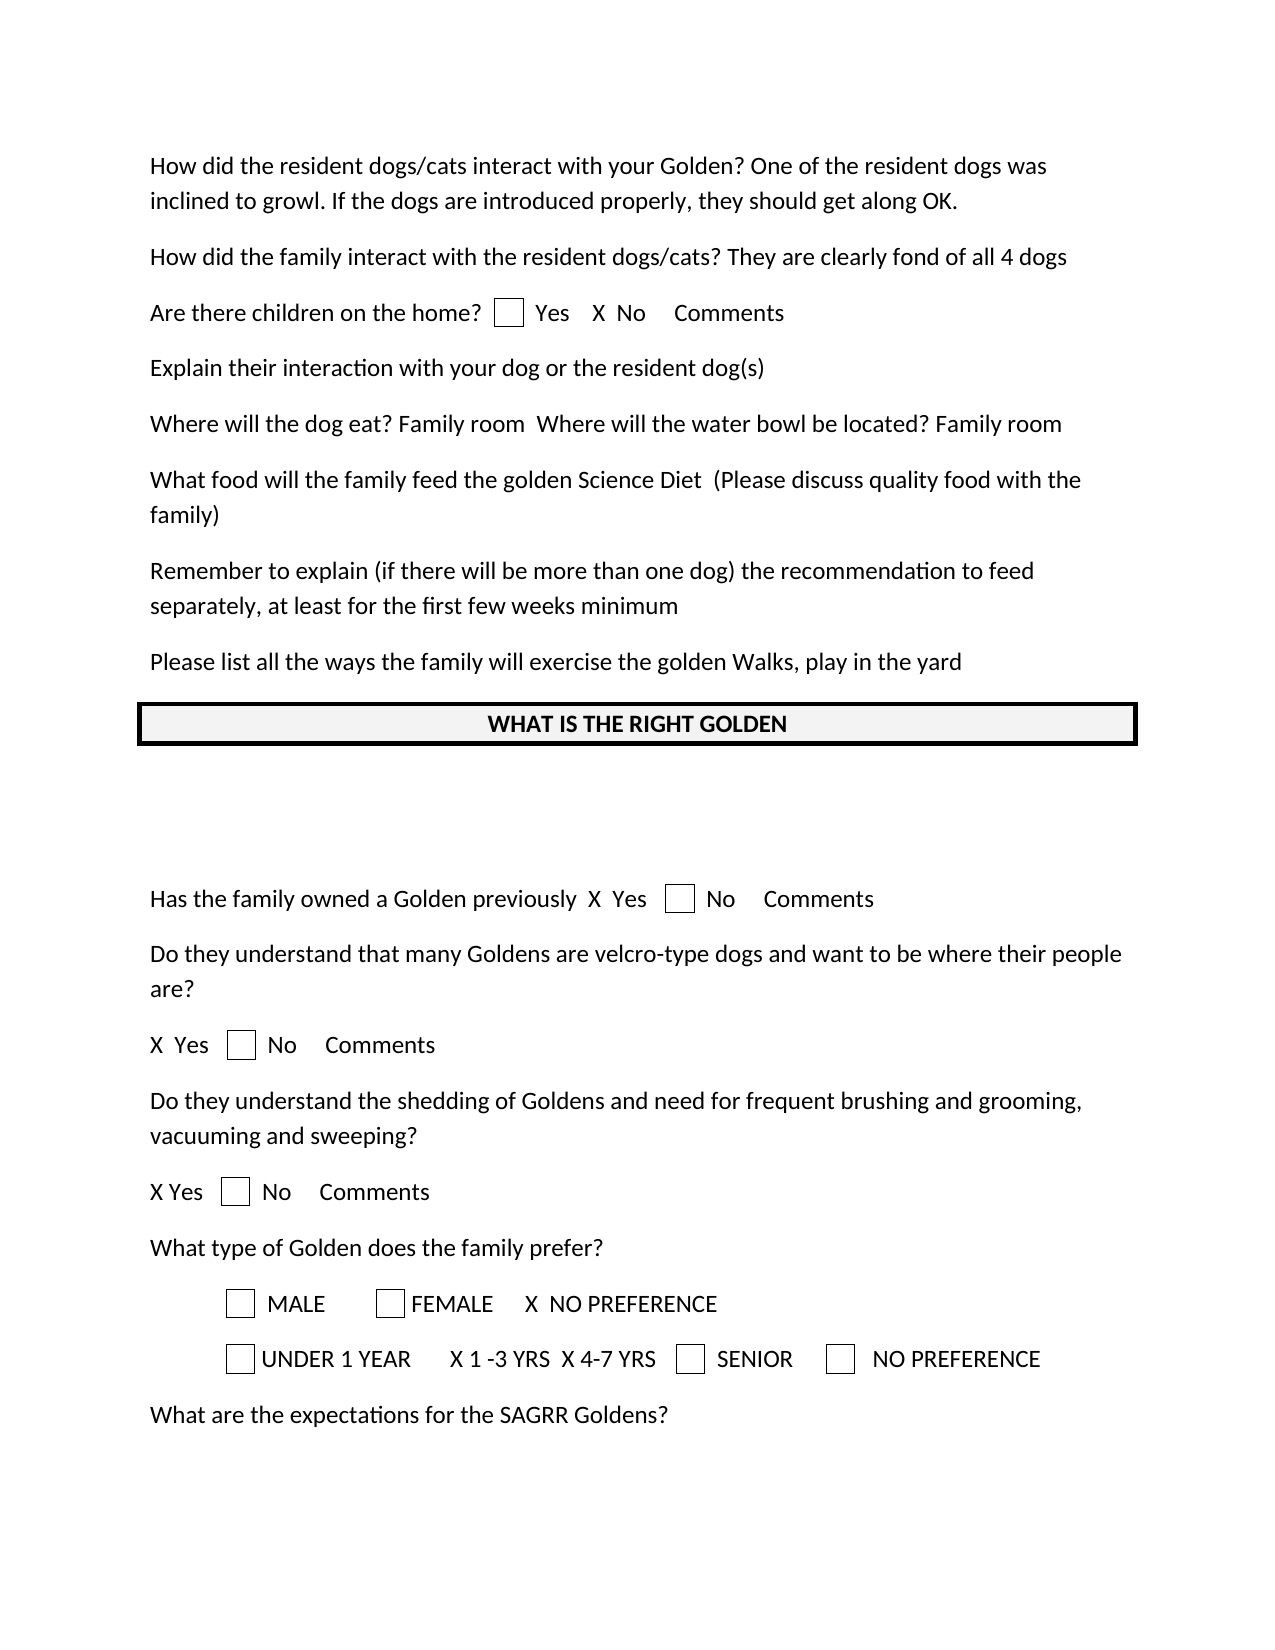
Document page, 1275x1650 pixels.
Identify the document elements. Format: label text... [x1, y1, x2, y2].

text What type of Golden does the family prefer? [150, 1232, 1125, 1262]
text Remember to explain (if there will be more than one dog) the recommendation to feed separately, at least for the first few weeks minimum [150, 555, 1125, 621]
text Are there children on the home? Yes X No Comments [150, 297, 1125, 327]
text WHAT IS THE RIGHT GOLDEN [142, 706, 1133, 741]
text What are the expectations for the SAGRR Goldens? [150, 1399, 1125, 1430]
text Do they understand the shedding of Goldens and need for frequent brushing and grooming, vacuuming and sweeping? [150, 1085, 1125, 1151]
text UNDER 1 YEAR X 1 -3 YRS X 4-7 YRS SENIOR NO PREFERENCE [150, 1343, 1125, 1374]
text How did the family interact with the resident dogs/cats? They are clearly fond of all 4 dogs [150, 241, 1125, 271]
text Has the family owned a Golden previously X Yes No Comments [150, 883, 1125, 913]
text Please list all the ways the family will exercise the golden Walks, play in the yard [150, 646, 1125, 676]
text Where will the dog eat? Family room Where will the water bowl be located? Family room [150, 408, 1125, 439]
text X Yes No Comments [150, 1029, 1125, 1060]
text What food will the family feed the golden Science Diet (Please discuss quality food with the family) [150, 464, 1125, 530]
text MALE FEMALE X NO PREFERENCE [150, 1288, 1125, 1318]
text How did the resident dogs/cats interact with your Golden? One of the resident dogs was inclined to growl. If the dogs are introduced properly, they should get along OK. [150, 150, 1125, 216]
text X Yes No Comments [150, 1176, 1125, 1207]
text Do they understand that many Goldens are velcro-type dogs and want to be where their people are? [150, 938, 1125, 1004]
text Explain their interaction with your dog or the resident dog(s) [150, 352, 1125, 383]
